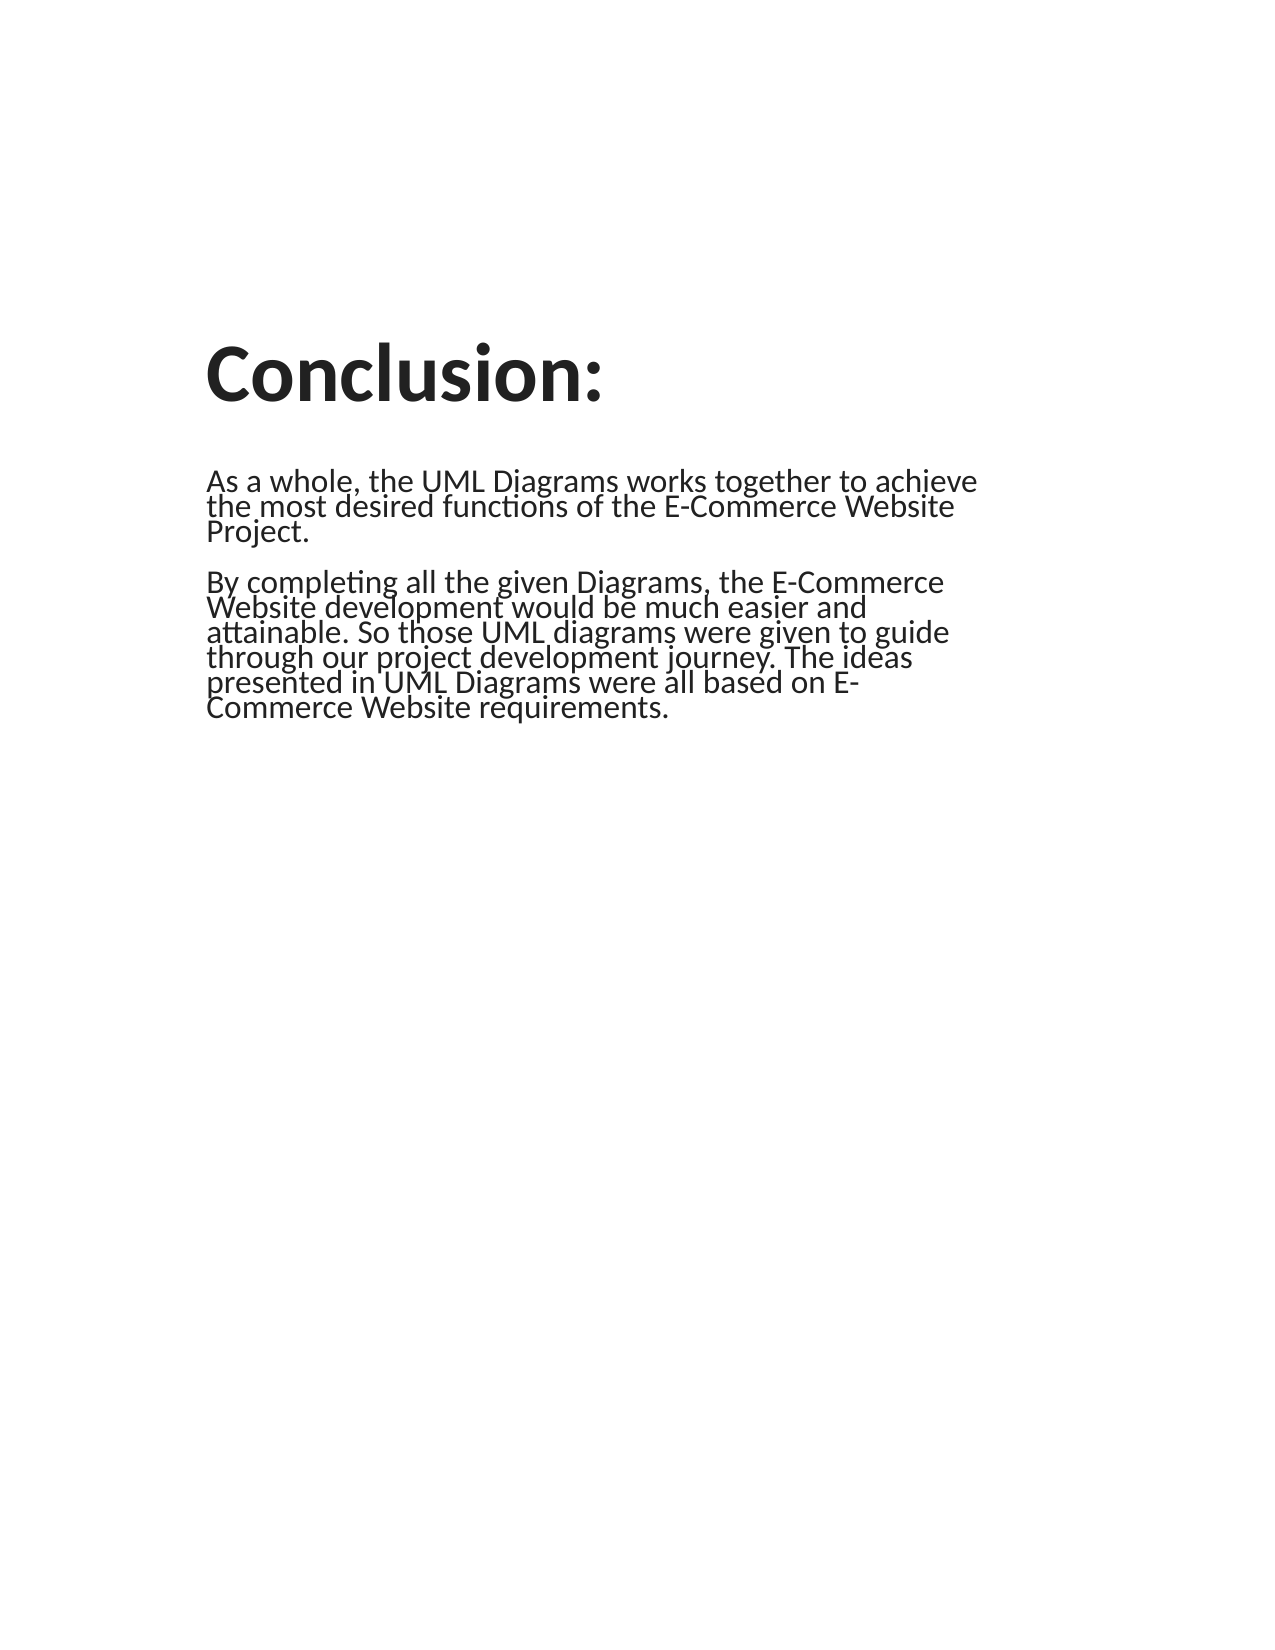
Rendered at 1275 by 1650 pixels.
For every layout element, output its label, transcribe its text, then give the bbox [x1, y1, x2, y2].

text As a whole, the UML Diagrams works together to achieve the most desired functions of the E-Commerce Website Project. [206, 473, 994, 548]
text By completing all the given Diagrams, the E-Commerce Website development would be much easier and attainable. So those UML diagrams were given to guide through our project development journey. The ideas presented in UML Diagrams were all based on E- Commerce Website requirements. [206, 573, 1003, 723]
text Conclusion: [206, 325, 1125, 421]
